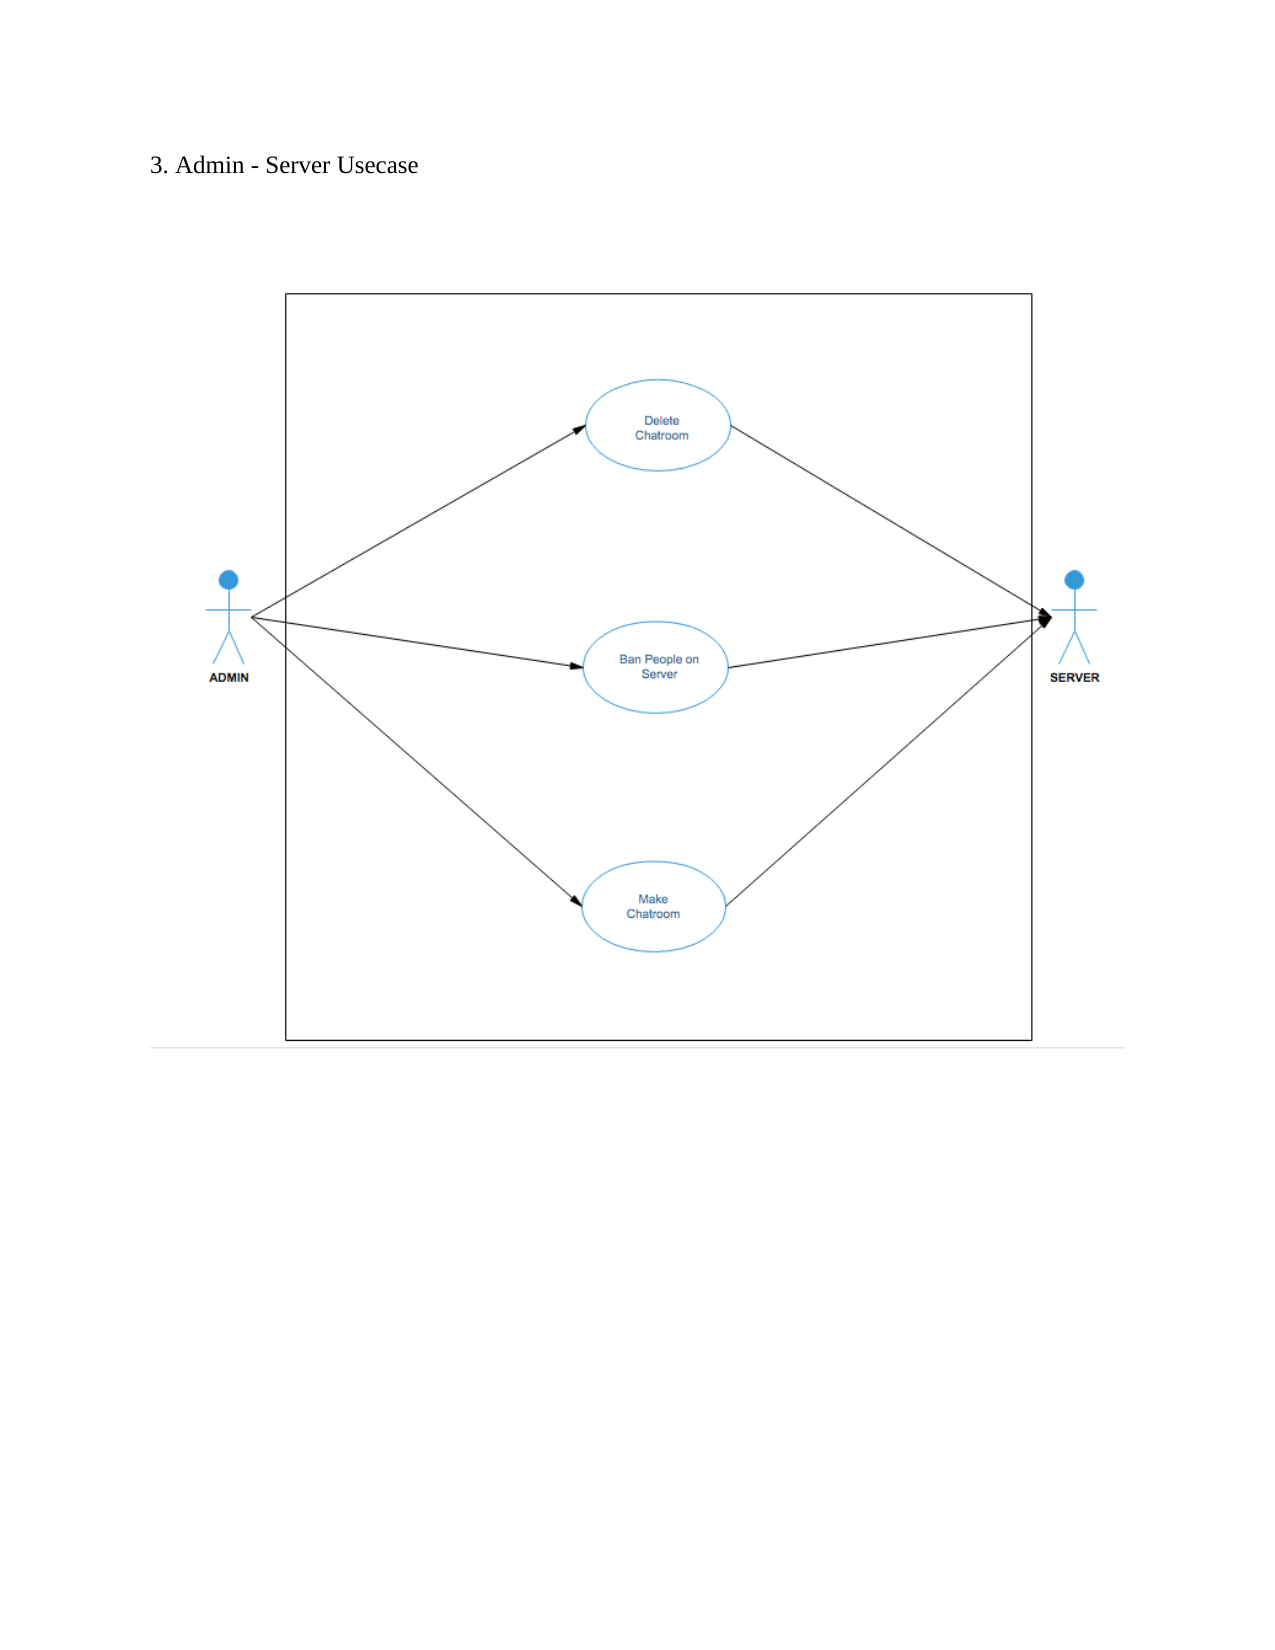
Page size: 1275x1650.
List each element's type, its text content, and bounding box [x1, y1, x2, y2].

text 3. Admin - Server Usecase [150, 150, 1125, 179]
picture [150, 282, 1125, 1051]
